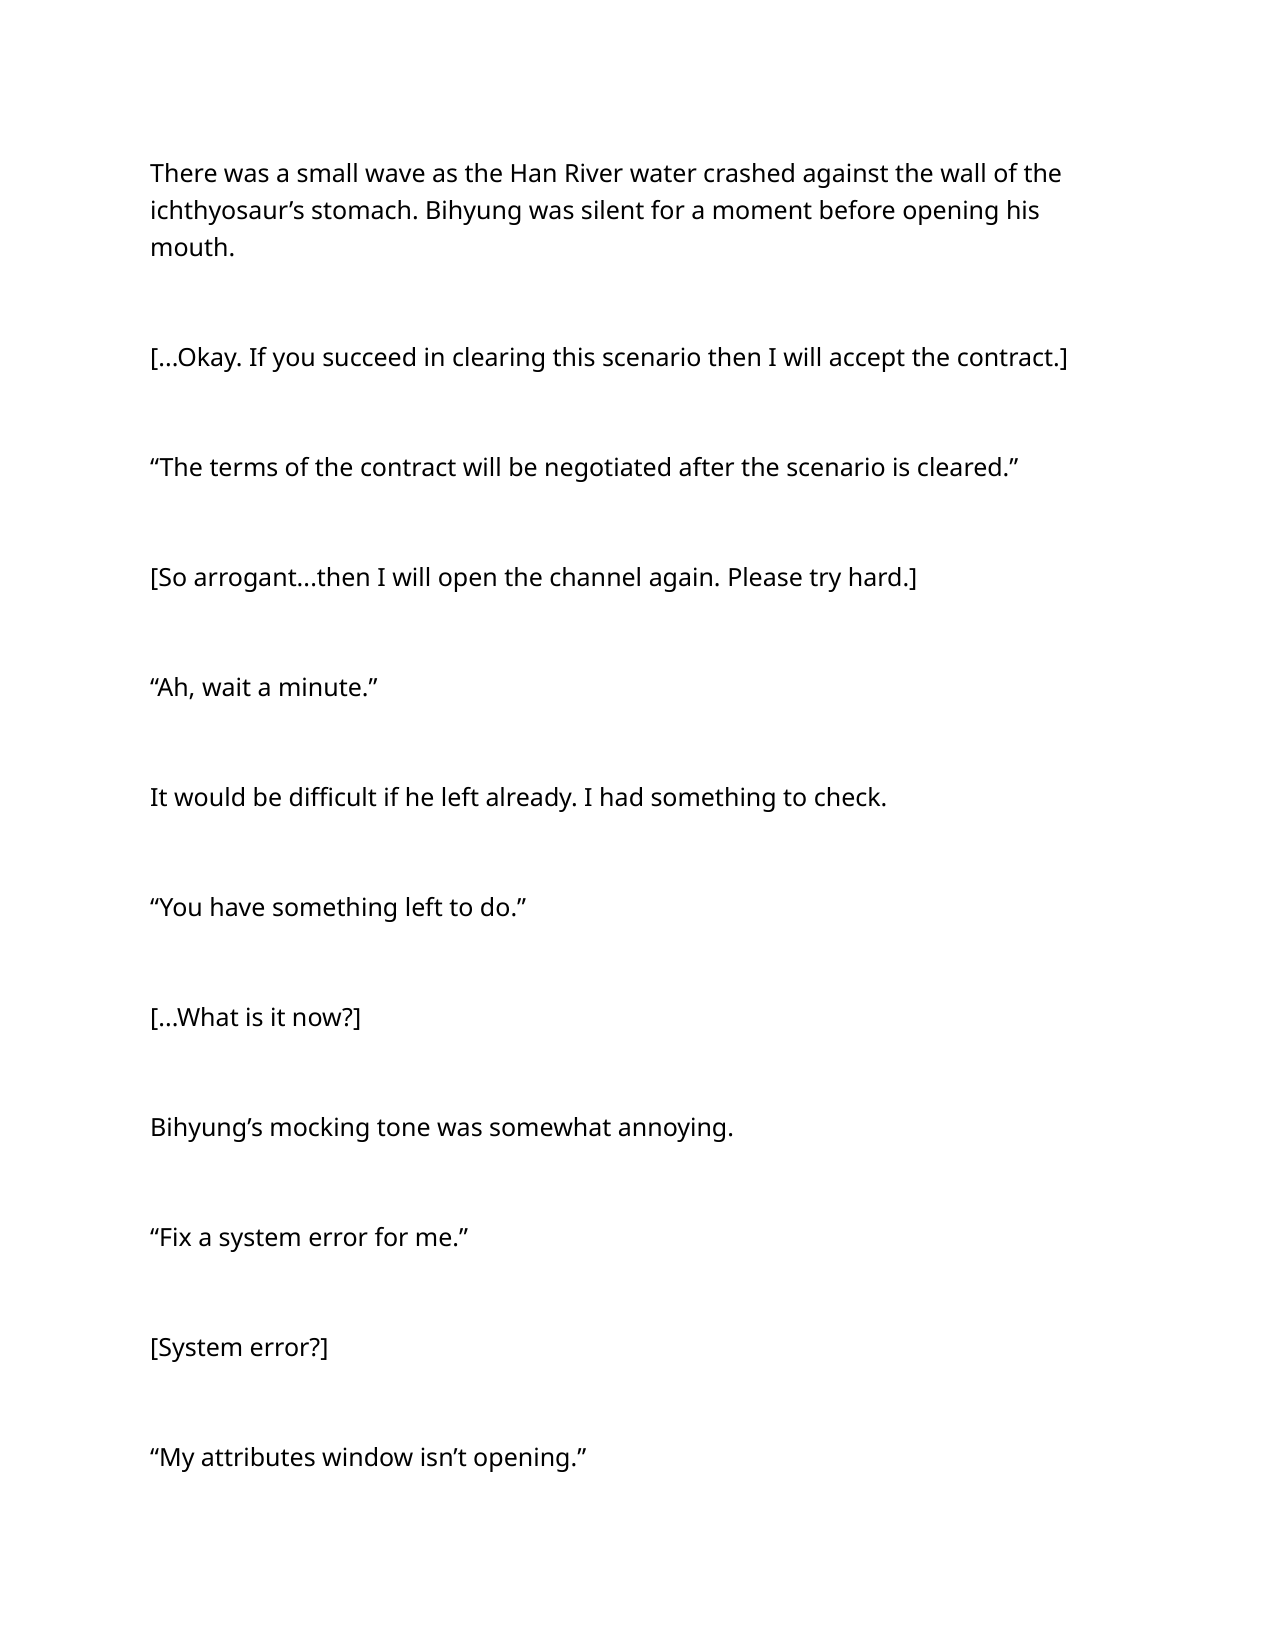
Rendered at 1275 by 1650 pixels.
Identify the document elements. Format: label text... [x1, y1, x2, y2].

text It would be difficult if he left already. I had something to check. [150, 780, 1124, 814]
text “Ah, wait a minute.” [150, 670, 1124, 704]
text [...What is it now?] [150, 1000, 1124, 1034]
text [...Okay. If you succeed in clearing this scenario then I will accept the contract.] [150, 340, 1124, 374]
text “You have something left to do.” [150, 890, 1124, 924]
text Bihyung’s mocking tone was somewhat annoying. [150, 1110, 1124, 1144]
text “Fix a system error for me.” [150, 1220, 1124, 1254]
text [So arrogant...then I will open the channel again. Please try hard.] [150, 560, 1124, 594]
text “My attributes window isn’t opening.” [150, 1440, 1124, 1474]
text There was a small wave as the Han River water crashed against the wall of the ichthyosaur’s stomach. Bihyung was silent for a moment before opening his mouth. [150, 156, 1124, 264]
text “The terms of the contract will be negotiated after the scenario is cleared.” [150, 450, 1124, 484]
text [System error?] [150, 1330, 1124, 1364]
